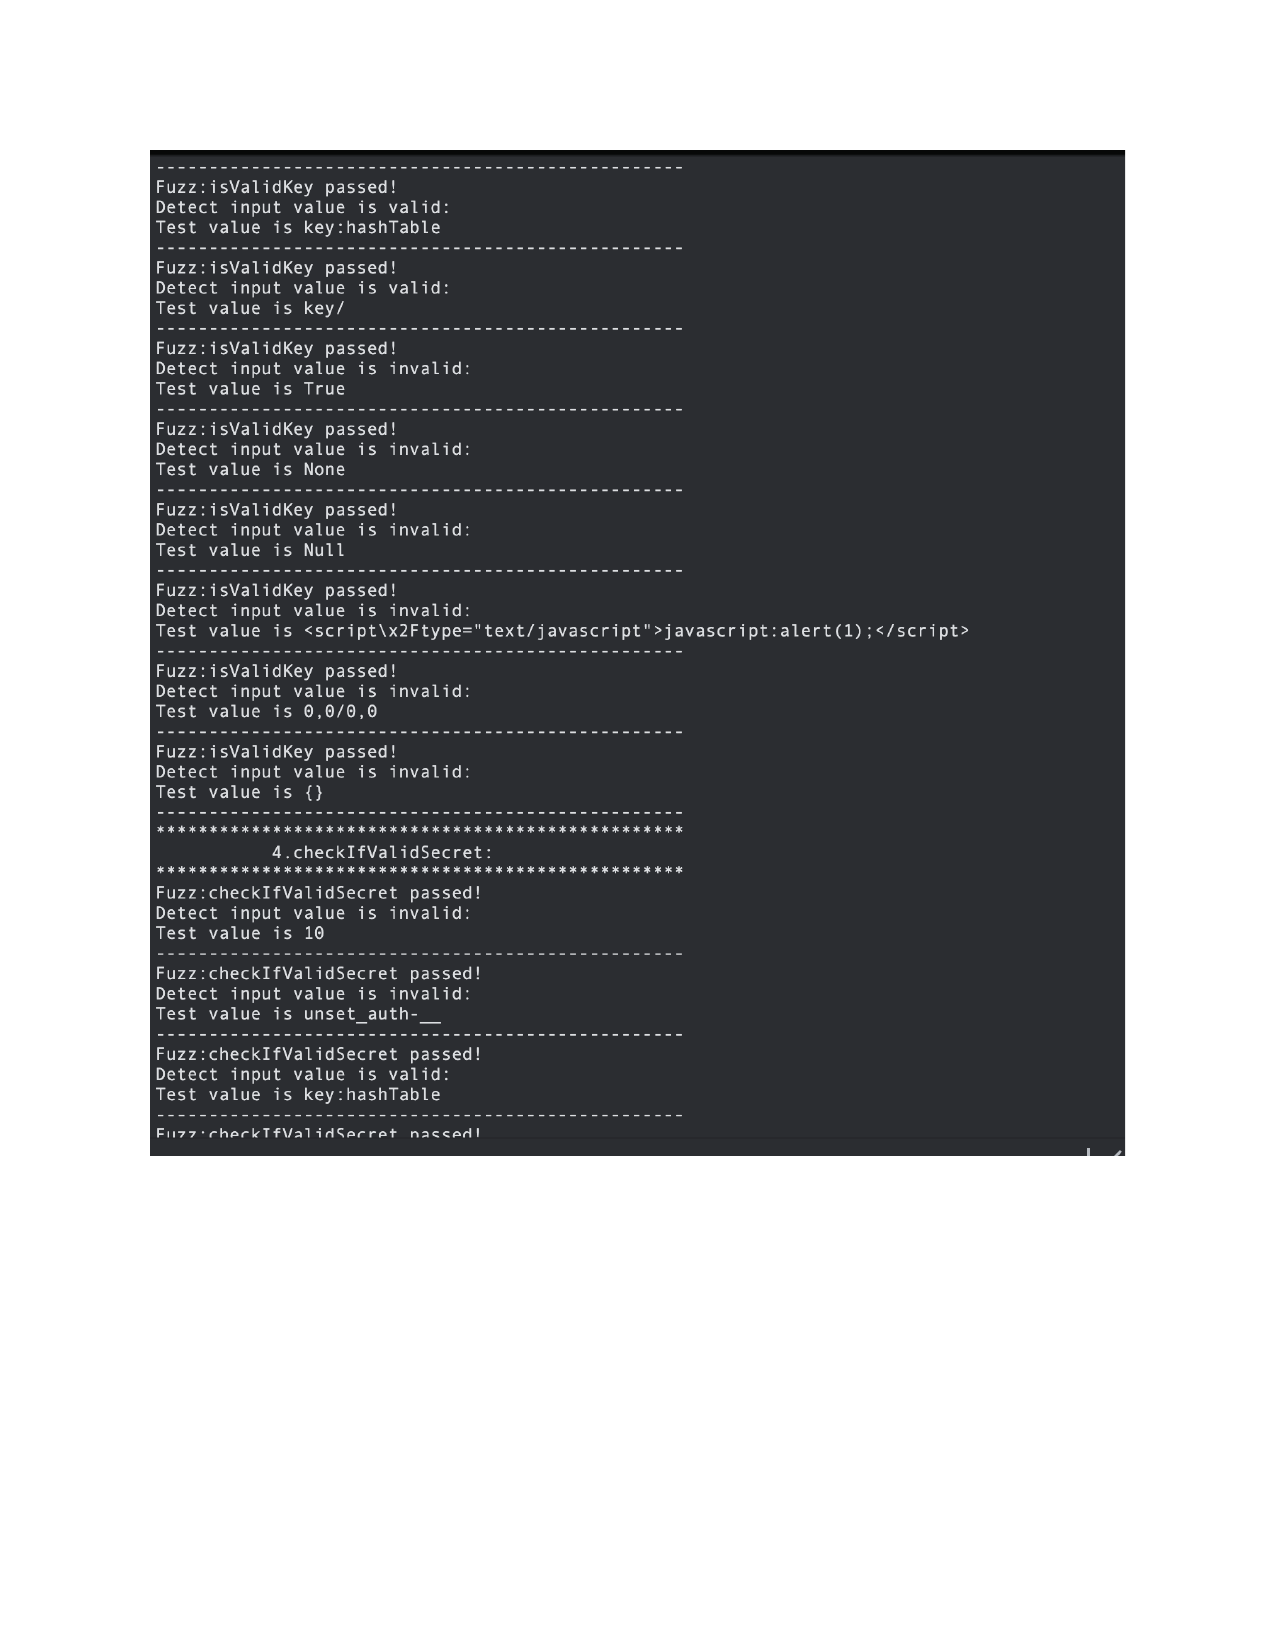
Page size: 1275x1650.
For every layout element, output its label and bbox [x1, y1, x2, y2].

picture [150, 150, 1125, 1156]
